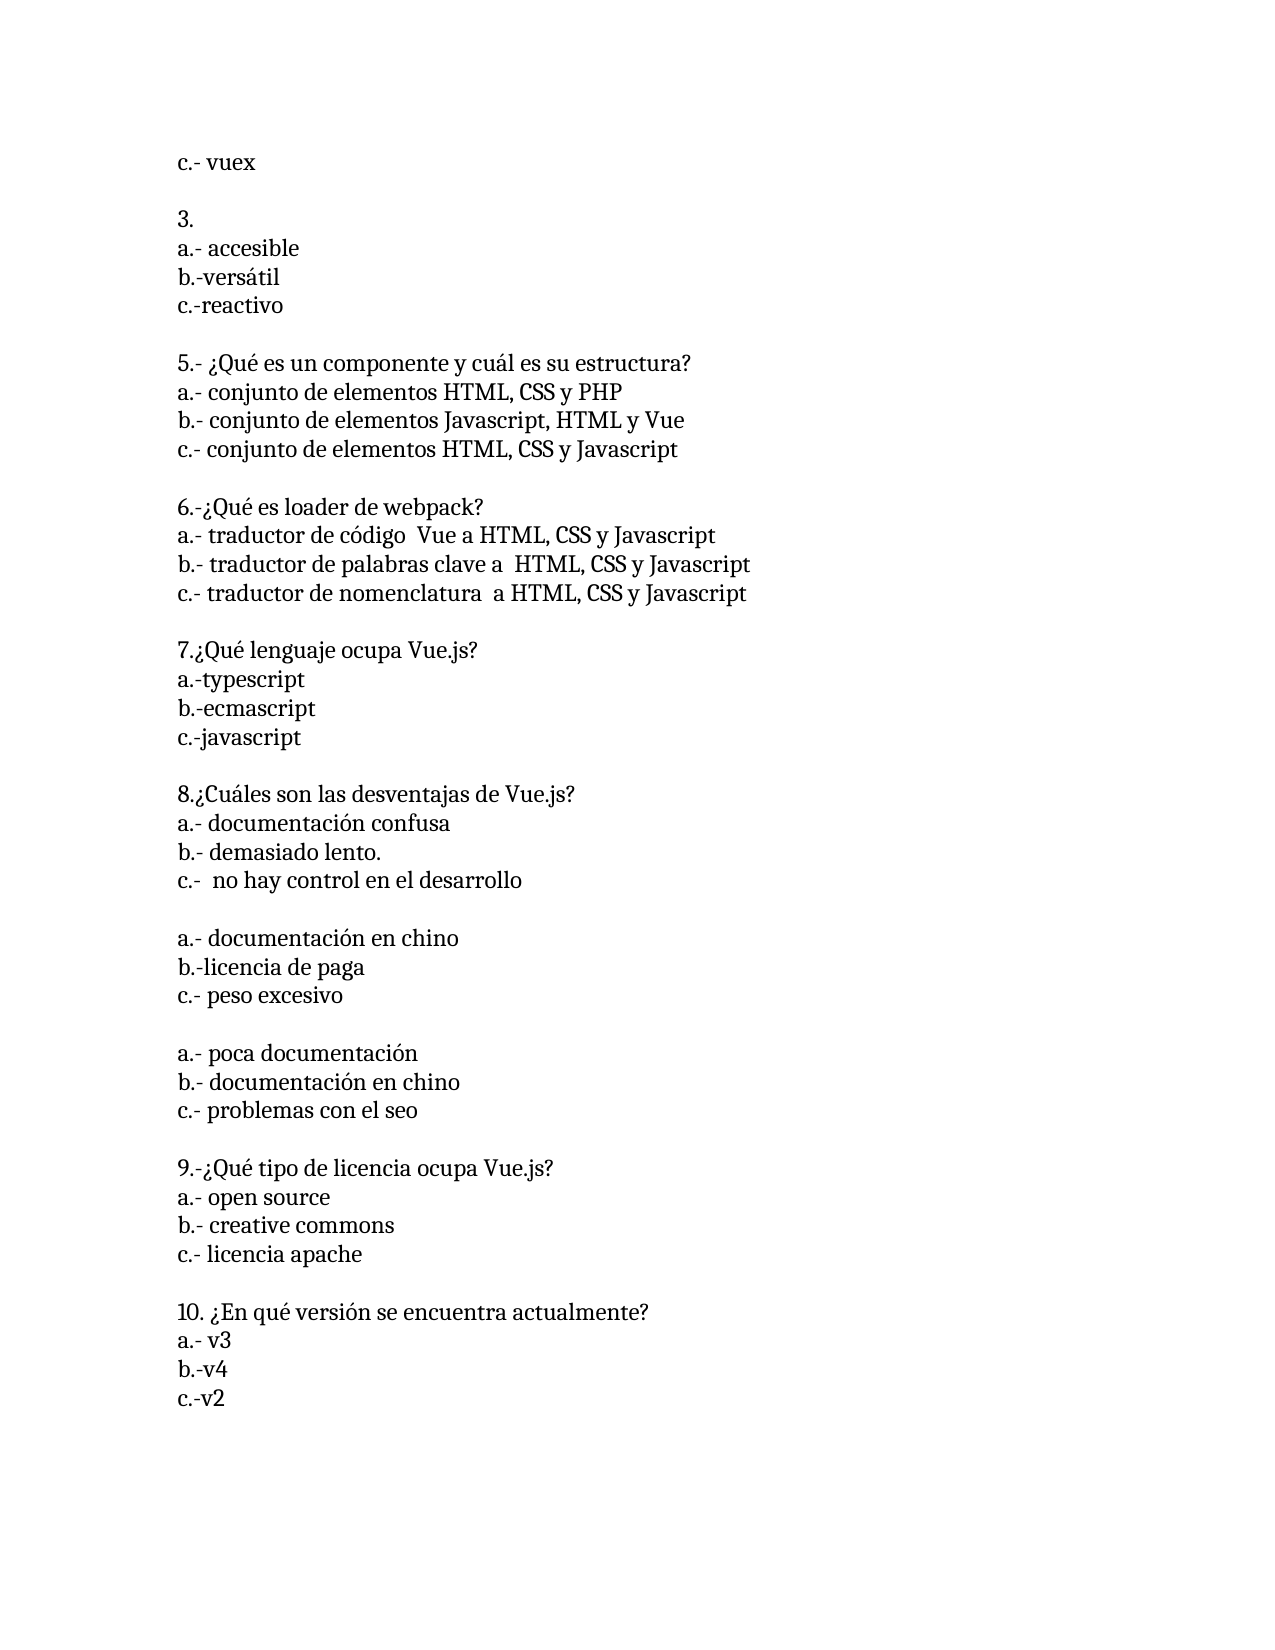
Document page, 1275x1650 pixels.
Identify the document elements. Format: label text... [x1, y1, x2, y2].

text b.- traductor de palabras clave a HTML, CSS y Javascript [177, 550, 1098, 579]
text b.- demasiado lento. [177, 838, 1098, 866]
text c.- problemas con el seo [177, 1096, 1098, 1125]
text b.- creative commons [177, 1211, 1098, 1240]
text b.-versátil [177, 263, 1098, 291]
text b.- documentación en chino [177, 1068, 1098, 1096]
text a.-typescript [177, 665, 1098, 694]
text c.-javascript [177, 723, 1098, 751]
text 7.¿Qué lenguaje ocupa Vue.js? [177, 636, 1098, 665]
text a.- poca documentación [177, 1039, 1098, 1068]
text c.- no hay control en el desarrollo [177, 866, 1098, 895]
text c.- vuex [177, 148, 1098, 176]
text a.- v3 [177, 1326, 1098, 1355]
text 9.-¿Qué tipo de licencia ocupa Vue.js? [177, 1154, 1098, 1183]
text c.- conjunto de elementos HTML, CSS y Javascript [177, 435, 1098, 464]
text c.- licencia apache [177, 1240, 1098, 1269]
text c.- peso excesivo [177, 981, 1098, 1010]
text 3. [177, 205, 1098, 234]
text c.-v2 [177, 1384, 1098, 1413]
text b.-ecmascript [177, 694, 1098, 723]
text 6.-¿Qué es loader de webpack? [177, 493, 1098, 521]
text b.-v4 [177, 1355, 1098, 1384]
text a.- accesible [177, 234, 1098, 263]
text a.- documentación en chino [177, 924, 1098, 953]
text a.- traductor de código Vue a HTML, CSS y Javascript [177, 521, 1098, 550]
text 8.¿Cuáles son las desventajas de Vue.js? [177, 780, 1098, 809]
text a.- conjunto de elementos HTML, CSS y PHP [177, 378, 1098, 406]
text c.- traductor de nomenclatura a HTML, CSS y Javascript [177, 579, 1098, 608]
text b.- conjunto de elementos Javascript, HTML y Vue [177, 406, 1098, 435]
text 5.- ¿Qué es un componente y cuál es su estructura? [177, 349, 1098, 378]
text c.-reactivo [177, 291, 1098, 320]
text b.-licencia de paga [177, 953, 1098, 981]
text 10. ¿En qué versión se encuentra actualmente? [177, 1298, 1098, 1326]
text a.- open source [177, 1183, 1098, 1211]
text a.- documentación confusa [177, 809, 1098, 838]
